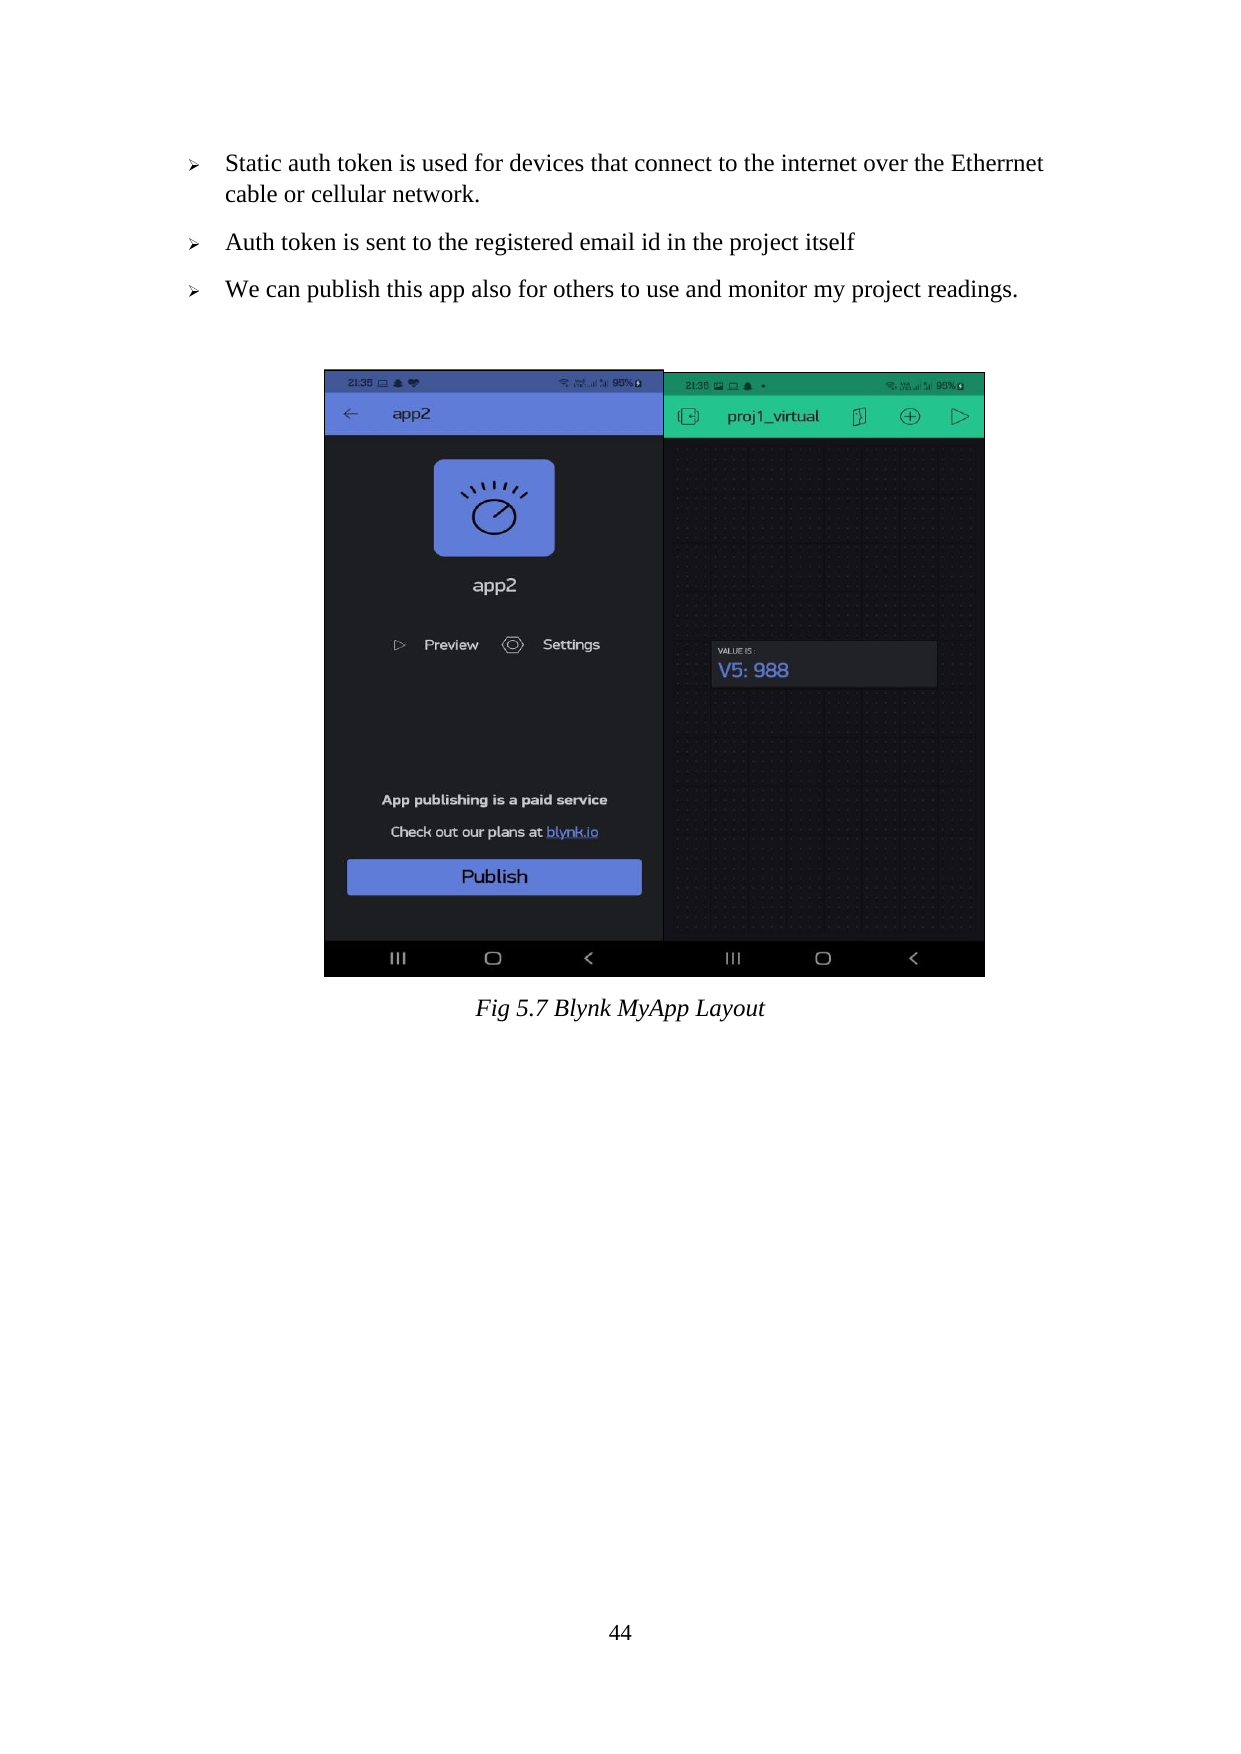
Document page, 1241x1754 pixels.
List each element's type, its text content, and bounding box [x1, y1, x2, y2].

list We can publish this app also for others to use and monitor my project readings. [187, 274, 1188, 303]
list Auth token is sent to the registered email id in the project itself [187, 227, 1188, 256]
picture [664, 373, 984, 976]
list Static auth token is used for devices that connect to the internet over the Etherrnet cable or cellular network. [187, 148, 1053, 208]
picture [325, 371, 663, 382]
